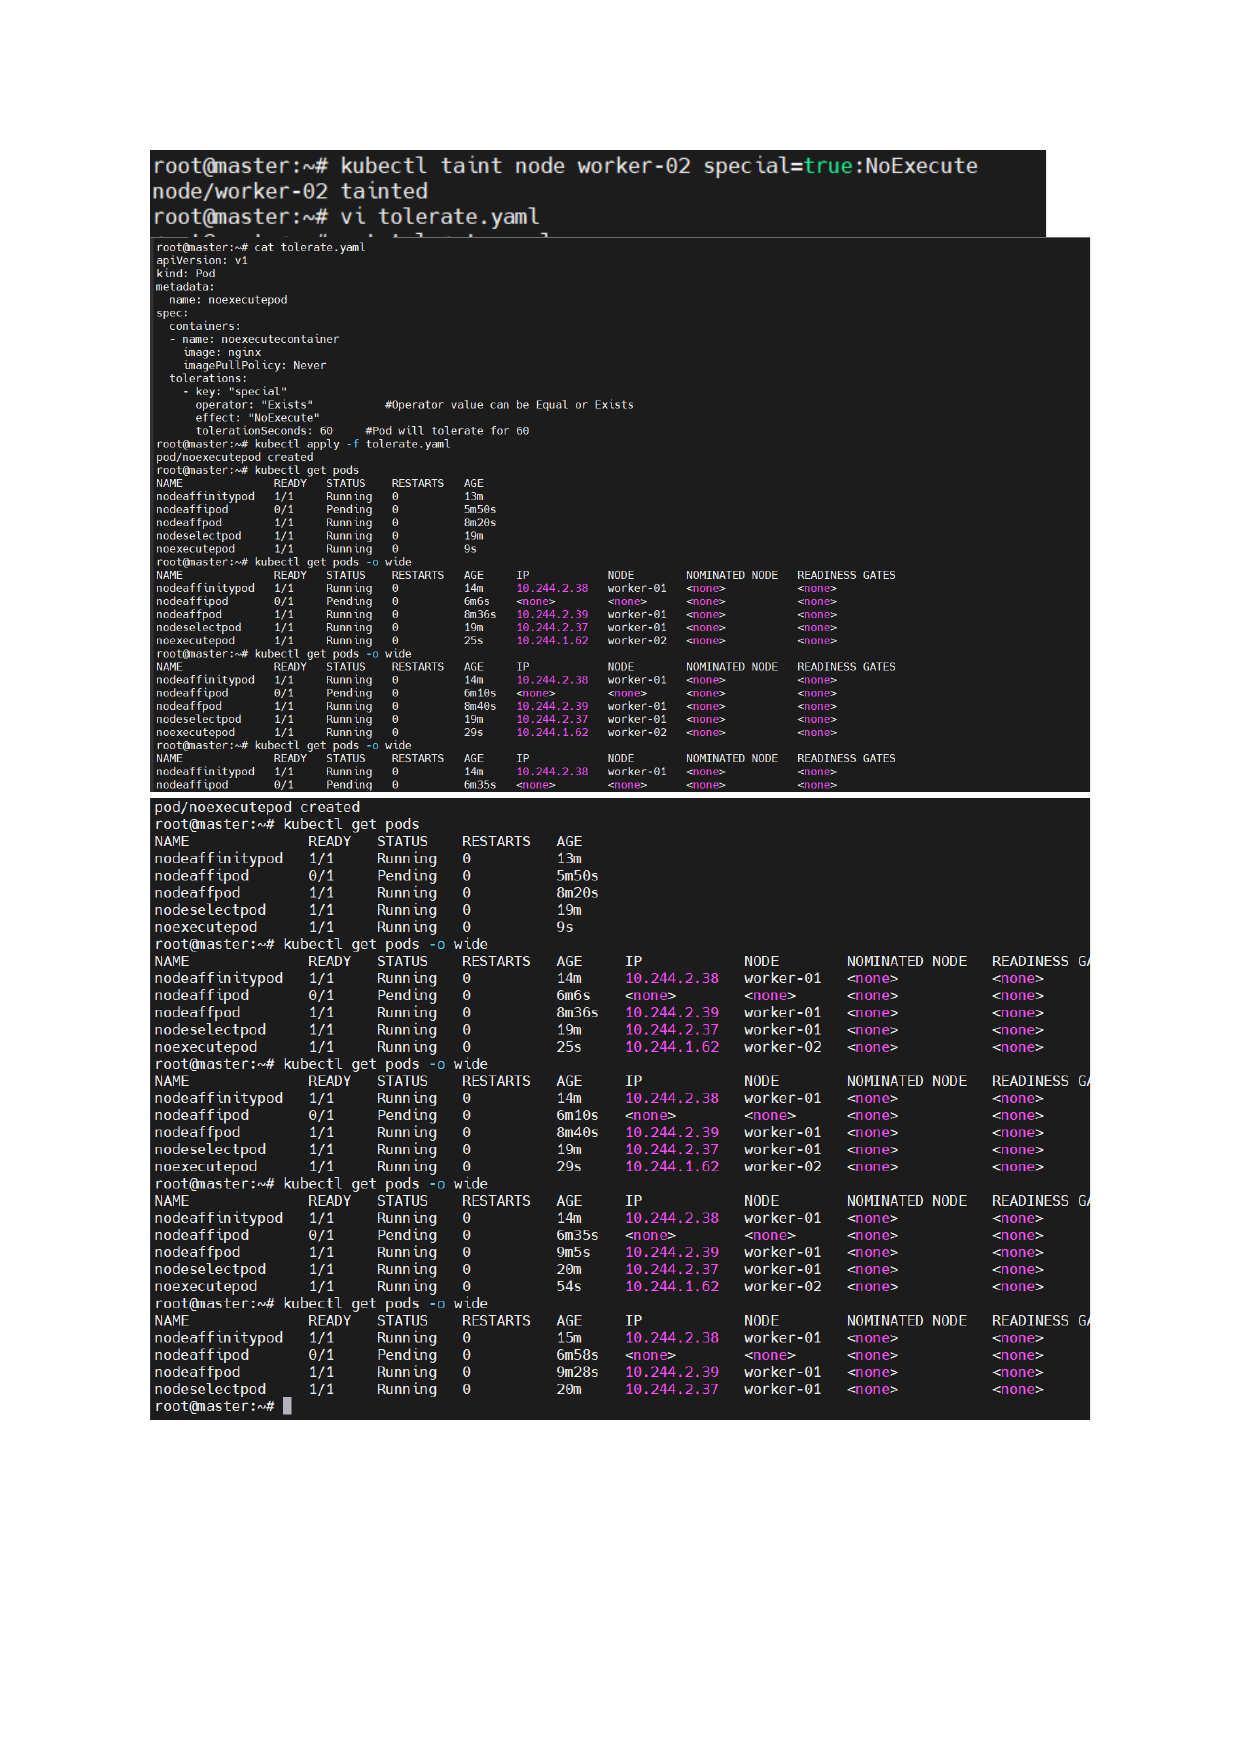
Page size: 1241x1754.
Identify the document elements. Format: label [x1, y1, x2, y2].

picture [150, 150, 1091, 792]
picture [150, 798, 1091, 1420]
